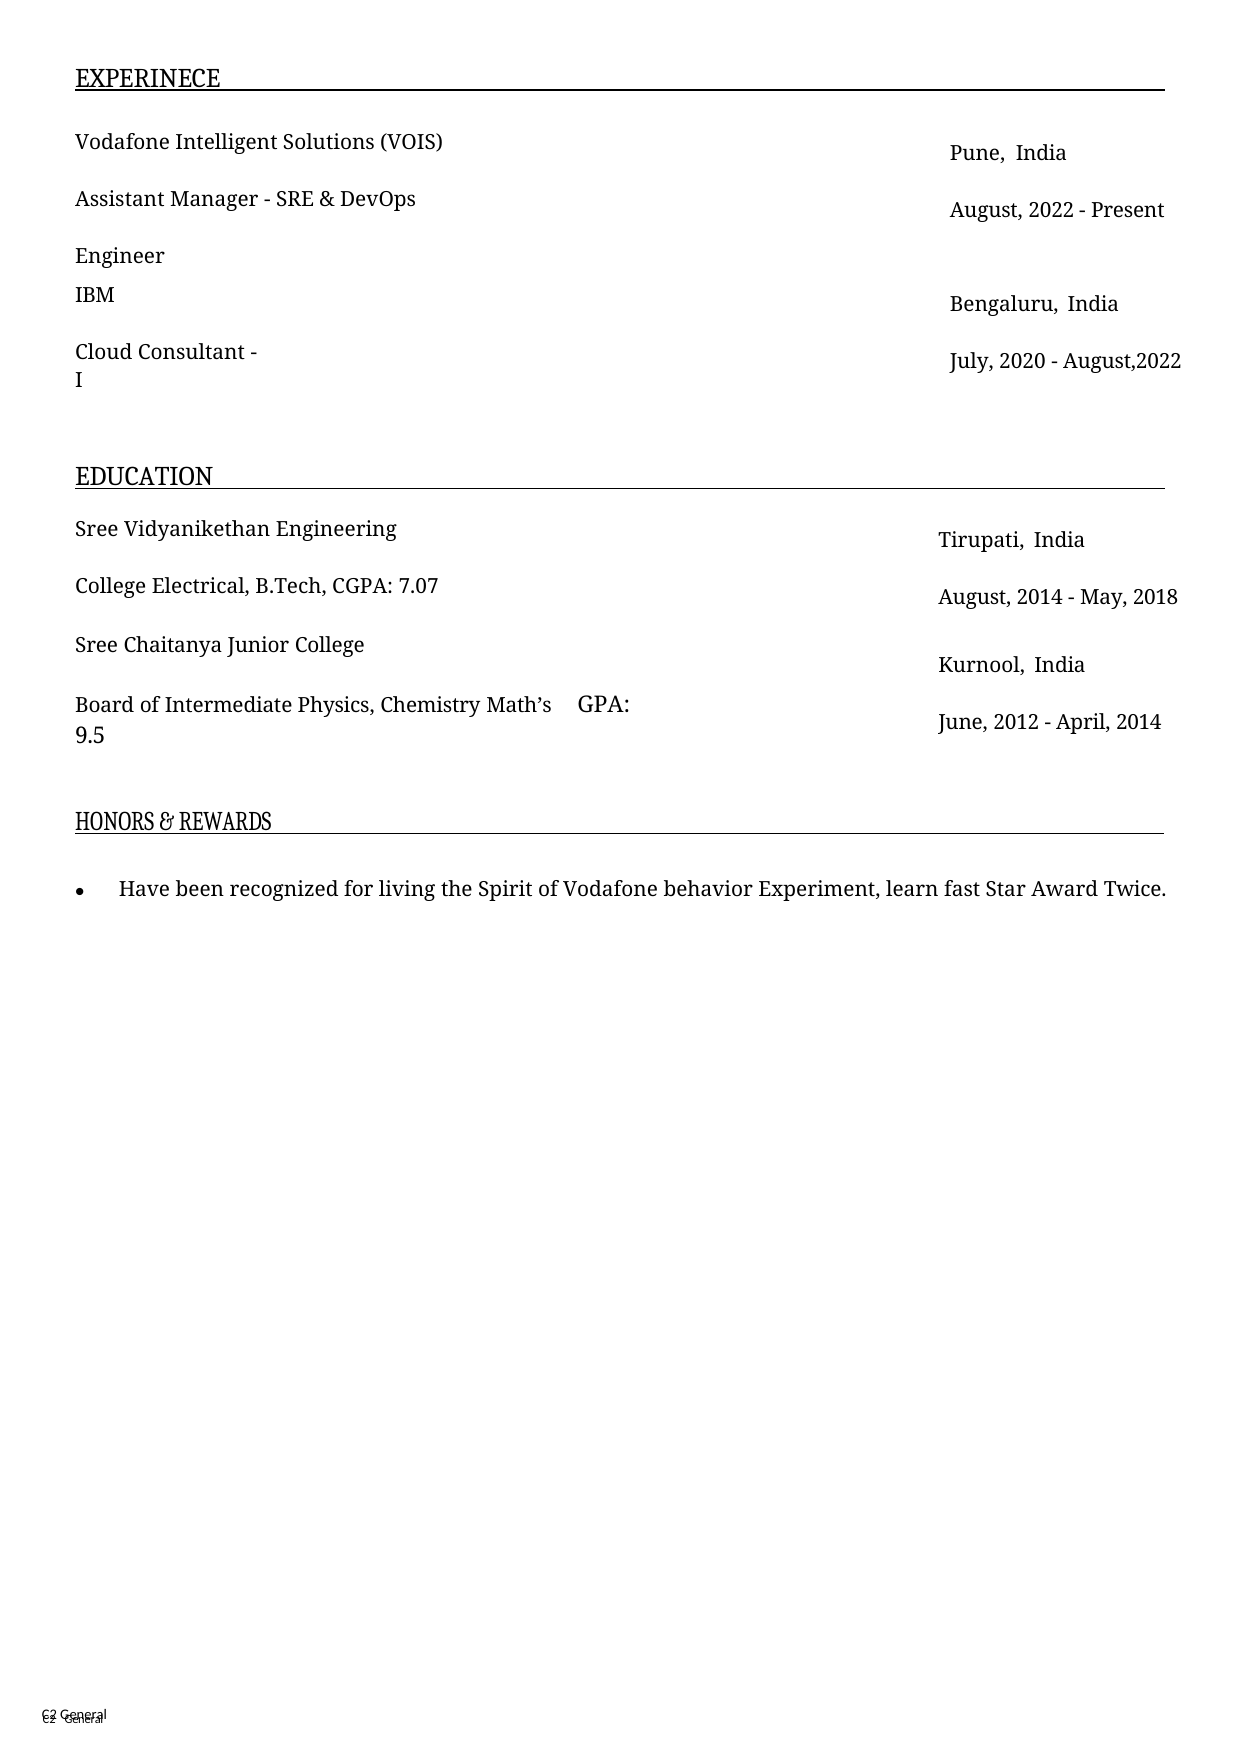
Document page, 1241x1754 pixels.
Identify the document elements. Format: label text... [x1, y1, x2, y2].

text Sree Chaitanya Junior College [75, 631, 639, 659]
text Tirupati, India [938, 525, 1192, 553]
text Vodafone Intelligent Solutions (VOIS) Assistant Manager - SRE & DevOps Engineer [75, 127, 484, 270]
text Cloud Consultant - I [75, 337, 264, 394]
text August, 2022 - Present [949, 195, 1192, 223]
text June, 2012 - April, 2014 [938, 707, 1192, 736]
subtitle HONORS & REWARDS [75, 806, 1192, 838]
text Pune, India [949, 138, 1192, 167]
list Have been recognized for living the Spirit of Vodafone behavior Experiment, learn fast Star Award Twice. [75, 874, 1192, 902]
subtitle EDUCATION [75, 461, 1192, 492]
text IBM [75, 280, 264, 308]
text July, 2020 - August,2022 [949, 346, 1192, 375]
text Kurnool, India [938, 650, 1192, 678]
text Board of Intermediate Physics, Chemistry Math’s GPA: 9.5 [75, 688, 639, 751]
subtitle EXPERINECE [75, 63, 1192, 94]
text August, 2014 - May, 2018 [938, 582, 1192, 610]
text Sree Vidyanikethan Engineering College Electrical, B.Tech, CGPA: 7.07 [75, 514, 442, 600]
text Bengaluru, India [949, 289, 1192, 318]
